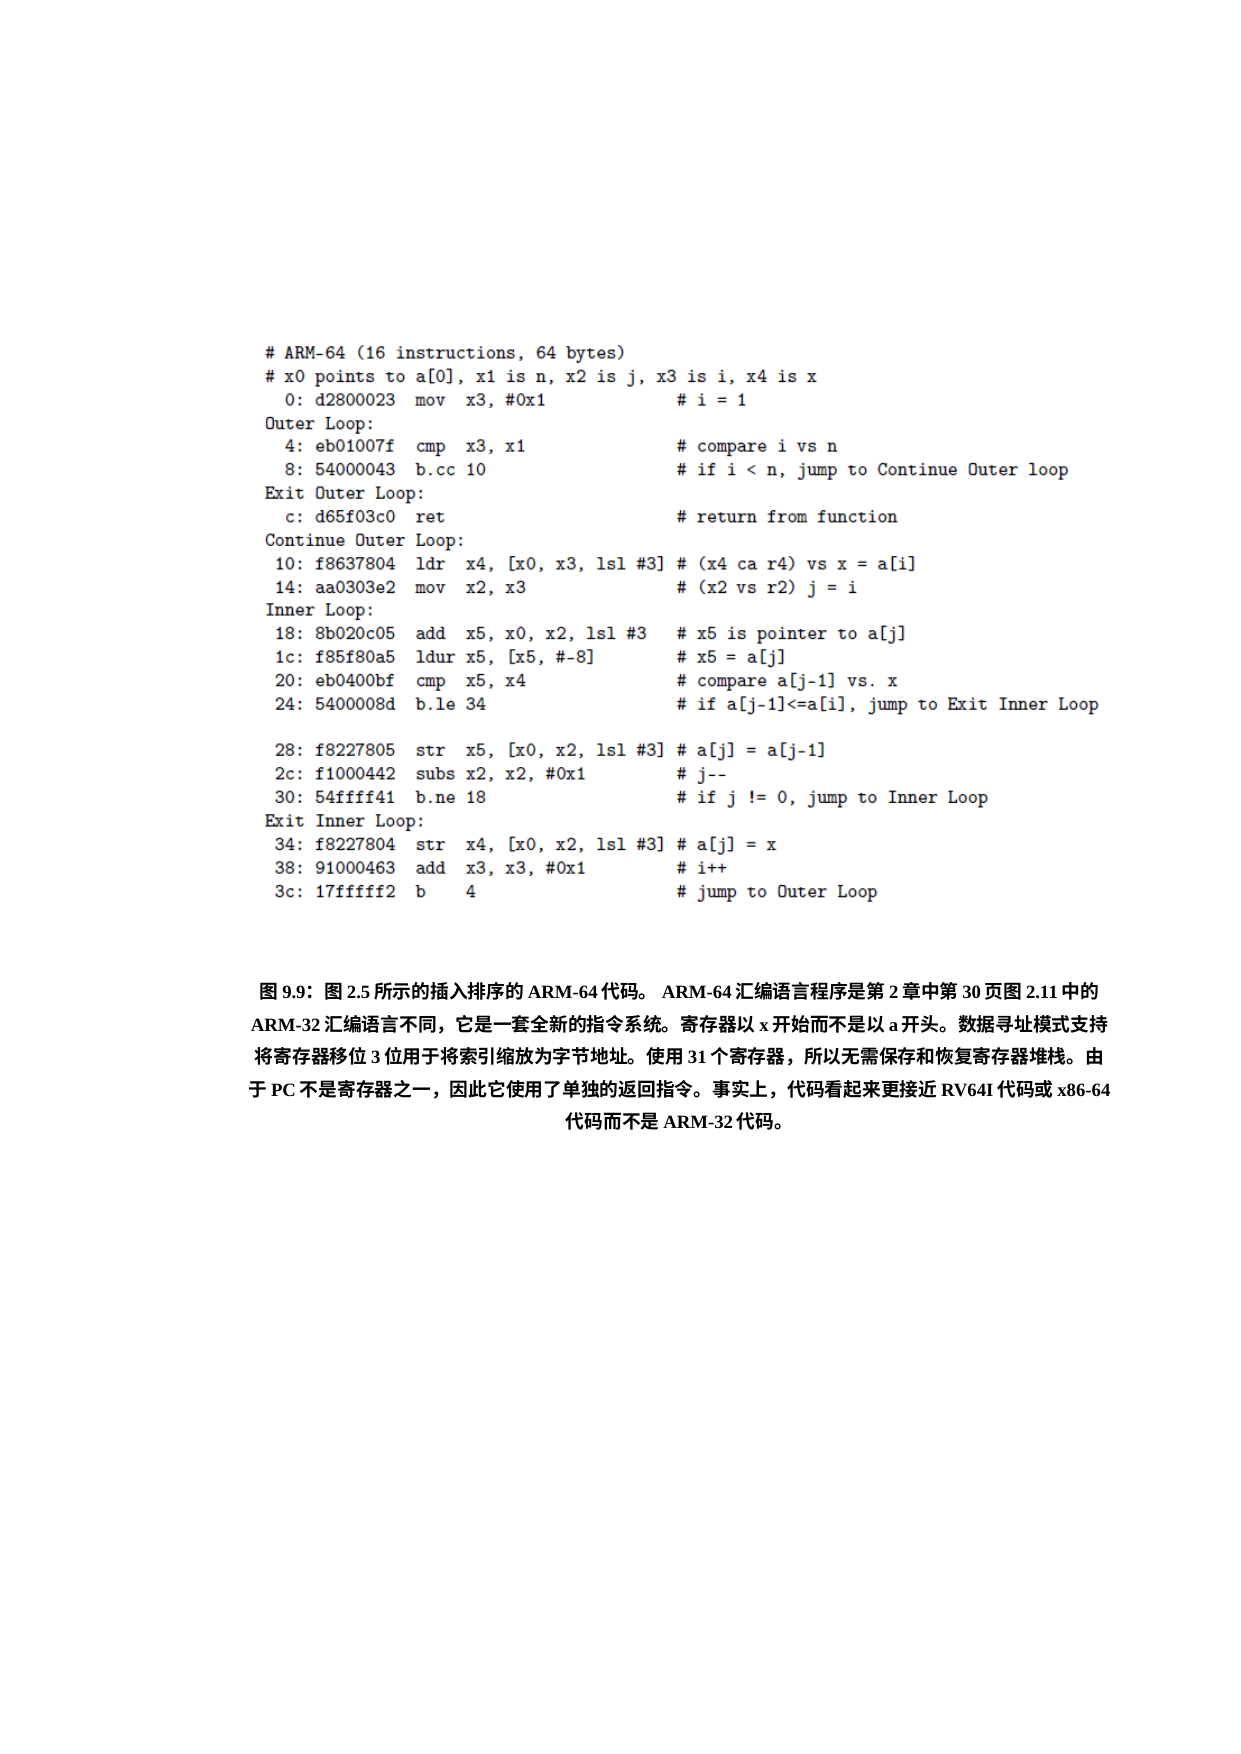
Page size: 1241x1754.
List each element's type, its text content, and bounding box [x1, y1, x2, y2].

text 图9.9：图2.5所示的插入排序的ARM-64代码。 ARM-64汇编语言程序是第2章中第30页图2.11中的ARM-32汇编语言不同，它是一套全新的指令系统。寄存器以x开始而不是以a开头。数据寻址模式支持将寄存器移位3位用于将索引缩放为字节地址。使用31个寄存器，所以无需保存和恢复寄存器堆栈。由于PC不是寄存器之一，因此它使用了单独的返回指令。事实上，代码看起来更接近RV64I代码或x86-64代码而不是ARM-32代码。 [246, 974, 1112, 1137]
picture [246, 335, 1113, 931]
